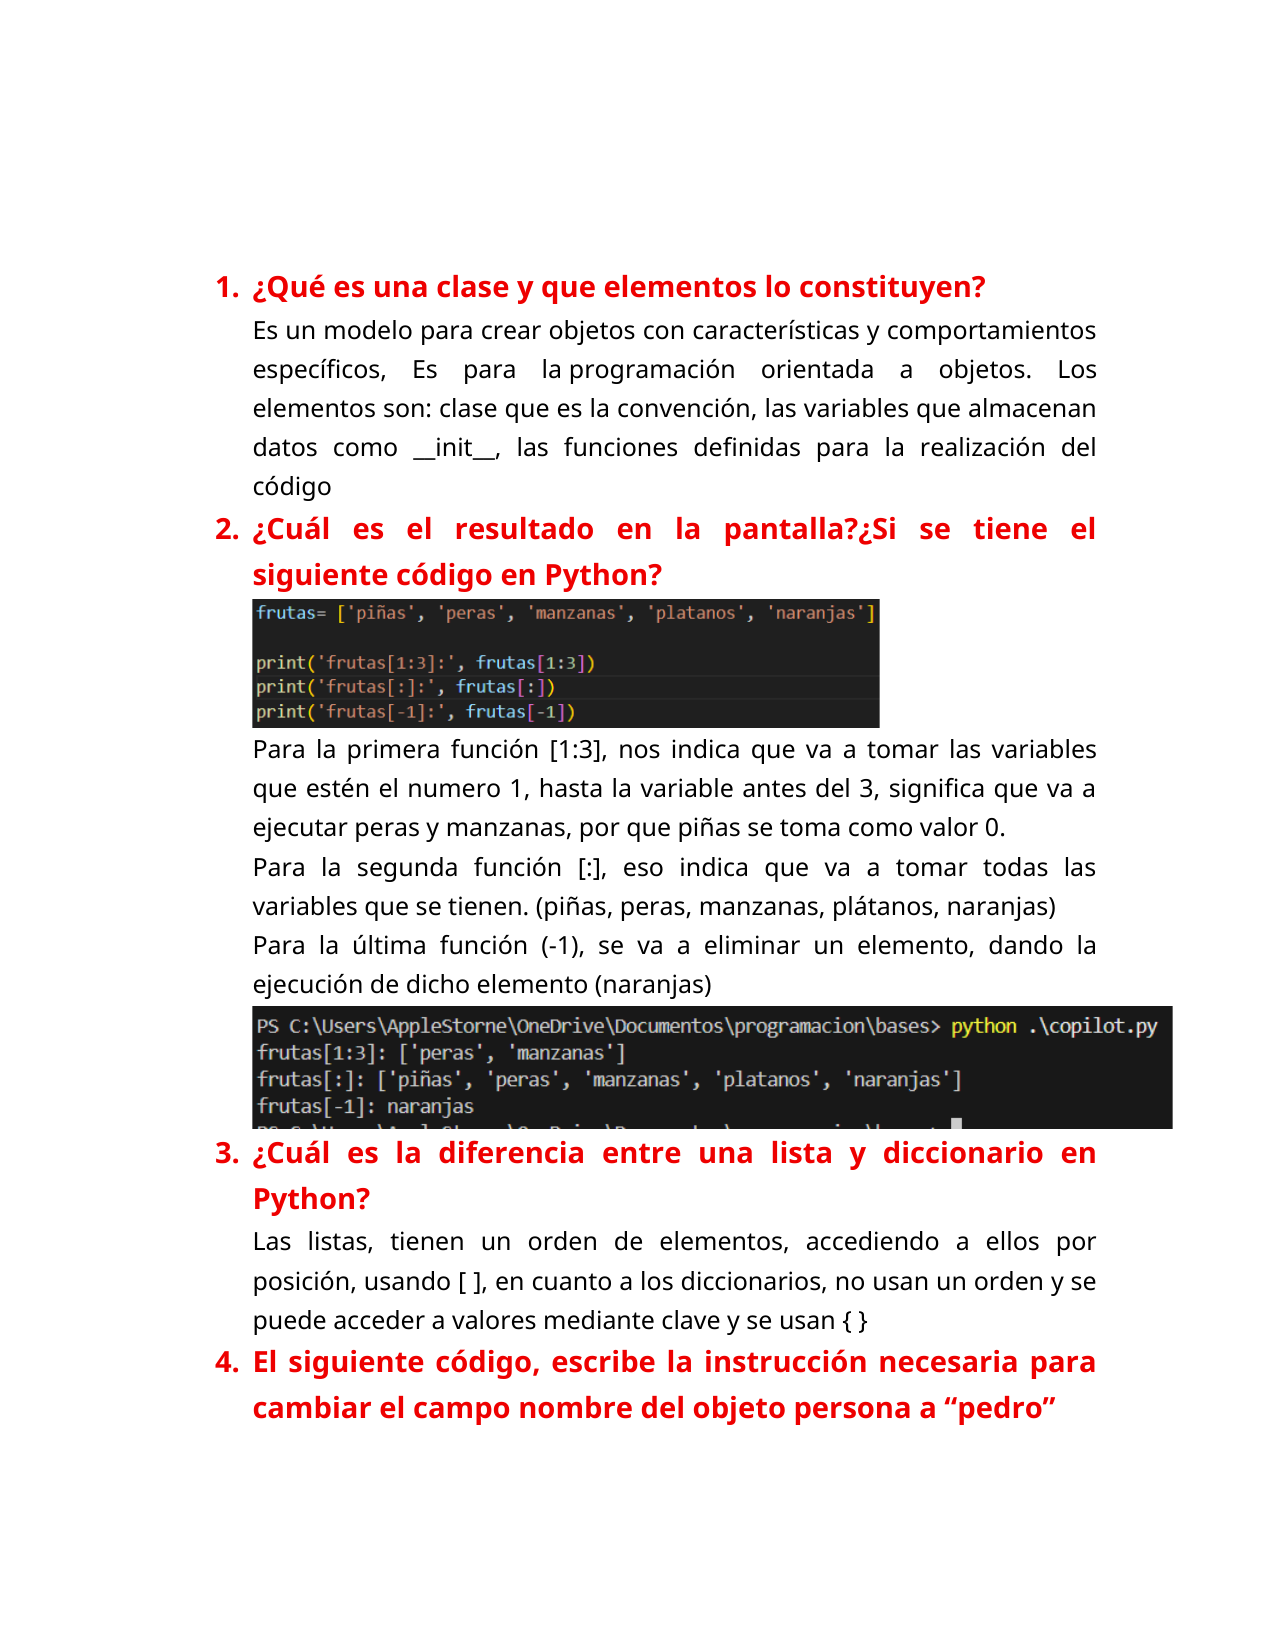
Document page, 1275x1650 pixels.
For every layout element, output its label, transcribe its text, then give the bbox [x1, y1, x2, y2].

list Es un modelo para crear objetos con características y comportamientos específicos, Es para la programación orientada a objetos. Los elementos son: clase que es la convención, las variables que almacenan datos como __init__, las funciones definidas para la realización del código [252, 312, 1098, 503]
list El siguiente código, escribe la instrucción necesaria para cambiar el campo nombre del objeto persona a “pedro” [215, 1341, 1098, 1427]
list ¿Cuál es la diferencia entre una lista y diccionario en Python? [215, 1133, 1098, 1218]
list Para la segunda función [:], eso indica que va a tomar todas las variables que se tienen. (piñas, peras, manzanas, plátanos, naranjas) [252, 849, 1098, 922]
picture [252, 599, 880, 728]
list ¿Cuál es el resultado en la pantalla?¿Si se tiene el siguiente código en Python? [215, 508, 1098, 593]
list ¿Qué es una clase y que elementos lo constituyen? [215, 267, 1098, 306]
picture [252, 1006, 1173, 1129]
list Para la última función (-1), se va a eliminar un elemento, dando la ejecución de dicho elemento (naranjas) [252, 928, 1098, 1001]
list Para la primera función [1:3], nos indica que va a tomar las variables que estén el numero 1, hasta la variable antes del 3, significa que va a ejecutar peras y manzanas, por que piñas se toma como valor 0. [252, 732, 1098, 844]
